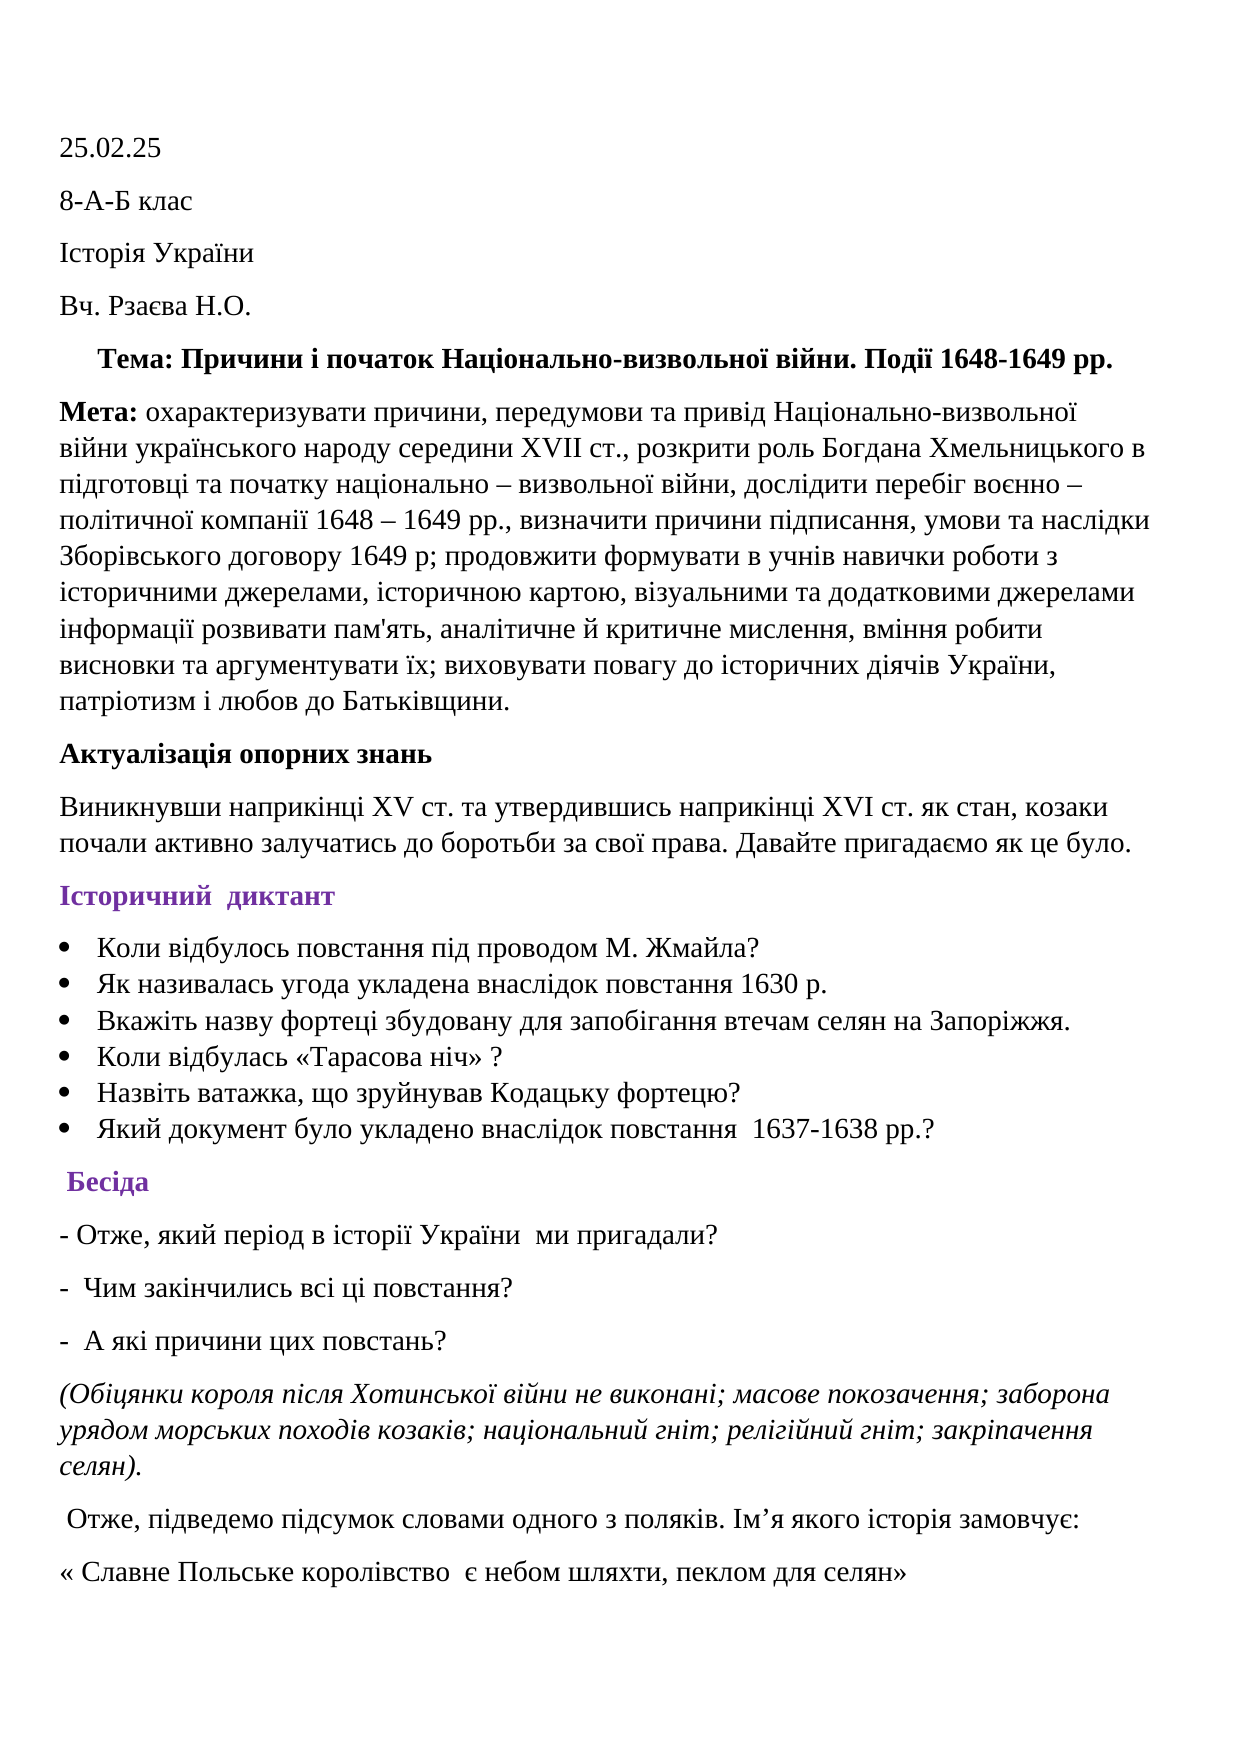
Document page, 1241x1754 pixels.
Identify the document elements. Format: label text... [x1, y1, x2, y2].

text 8-А-Б клас [59, 183, 1152, 216]
text - Чим закінчились всі ці повстання? [59, 1270, 1152, 1304]
text Виникнувши наприкінці ХV cт. та утвердившись наприкінці ХVІ ст. як стан, козаки почали активно залучатись до боротьби за свої права. Давайте пригадаємо як це було. [59, 789, 1152, 858]
text Бесіда [59, 1164, 1152, 1198]
text Тема: Причини і початок Національно-визвольної війни. Події 1648-1649 рр. [59, 341, 1152, 374]
text Вч. Рзаєва Н.О. [59, 288, 1152, 322]
text Історичний диктант [59, 878, 1152, 911]
list Який документ було укладено внаслідок повстання 1637-1638 рр.? [59, 1112, 1152, 1145]
list Коли відбулось повстання під проводом М. Жмайла? [59, 930, 1152, 964]
text - Отже, який період в історії України ми пригадали? [59, 1217, 1152, 1251]
text (Обіцянки короля після Хотинської війни не виконані; масове покозачення; заборона урядом морських походів козаків; національний гніт; релігійний гніт; закріпачення селян). [59, 1376, 1152, 1482]
text Мета: охарактеризувати причини, передумови та привід Національно-визвольної війни українського народу середини XVII ст., розкрити роль Богдана Хмельницького в підготовці та початку національно – визвольної війни, дослідити перебіг воєнно – політичної компанії 1648 – 1649 рр., визначити причини підписання, умови та наслідки Зборівського договору 1649 р; продовжити формувати в учнів навички роботи з історичними джерелами, історичною картою, візуальними та додатковими джерелами інформації розвивати пам'ять, аналітичне й критичне мислення, вміння робити висновки та аргументувати їх; виховувати повагу до історичних діячів України, патріотизм і любов до Батьківщини. [59, 394, 1152, 717]
text « Славне Польське королівство є небом шляхти, пеклом для селян» [59, 1554, 1152, 1587]
text 25.02.25 [59, 130, 1152, 163]
text Актуалізація опорних знань [59, 736, 1152, 769]
list Як називалась угода укладена внаслідок повстання 1630 р. [59, 967, 1152, 1000]
text - А які причини цих повстань? [59, 1323, 1152, 1357]
text Історія України [59, 235, 1152, 269]
text Отже, підведемо підсумок словами одного з поляків. Ім’я якого історія замовчує: [59, 1501, 1152, 1534]
list Назвіть ватажка, що зруйнував Кодацьку фортецю? [59, 1075, 1152, 1109]
list Коли відбулась «Тарасова ніч» ? [59, 1039, 1152, 1073]
list Вкажіть назву фортеці збудовану для запобігання втечам селян на Запоріжжя. [59, 1003, 1152, 1037]
